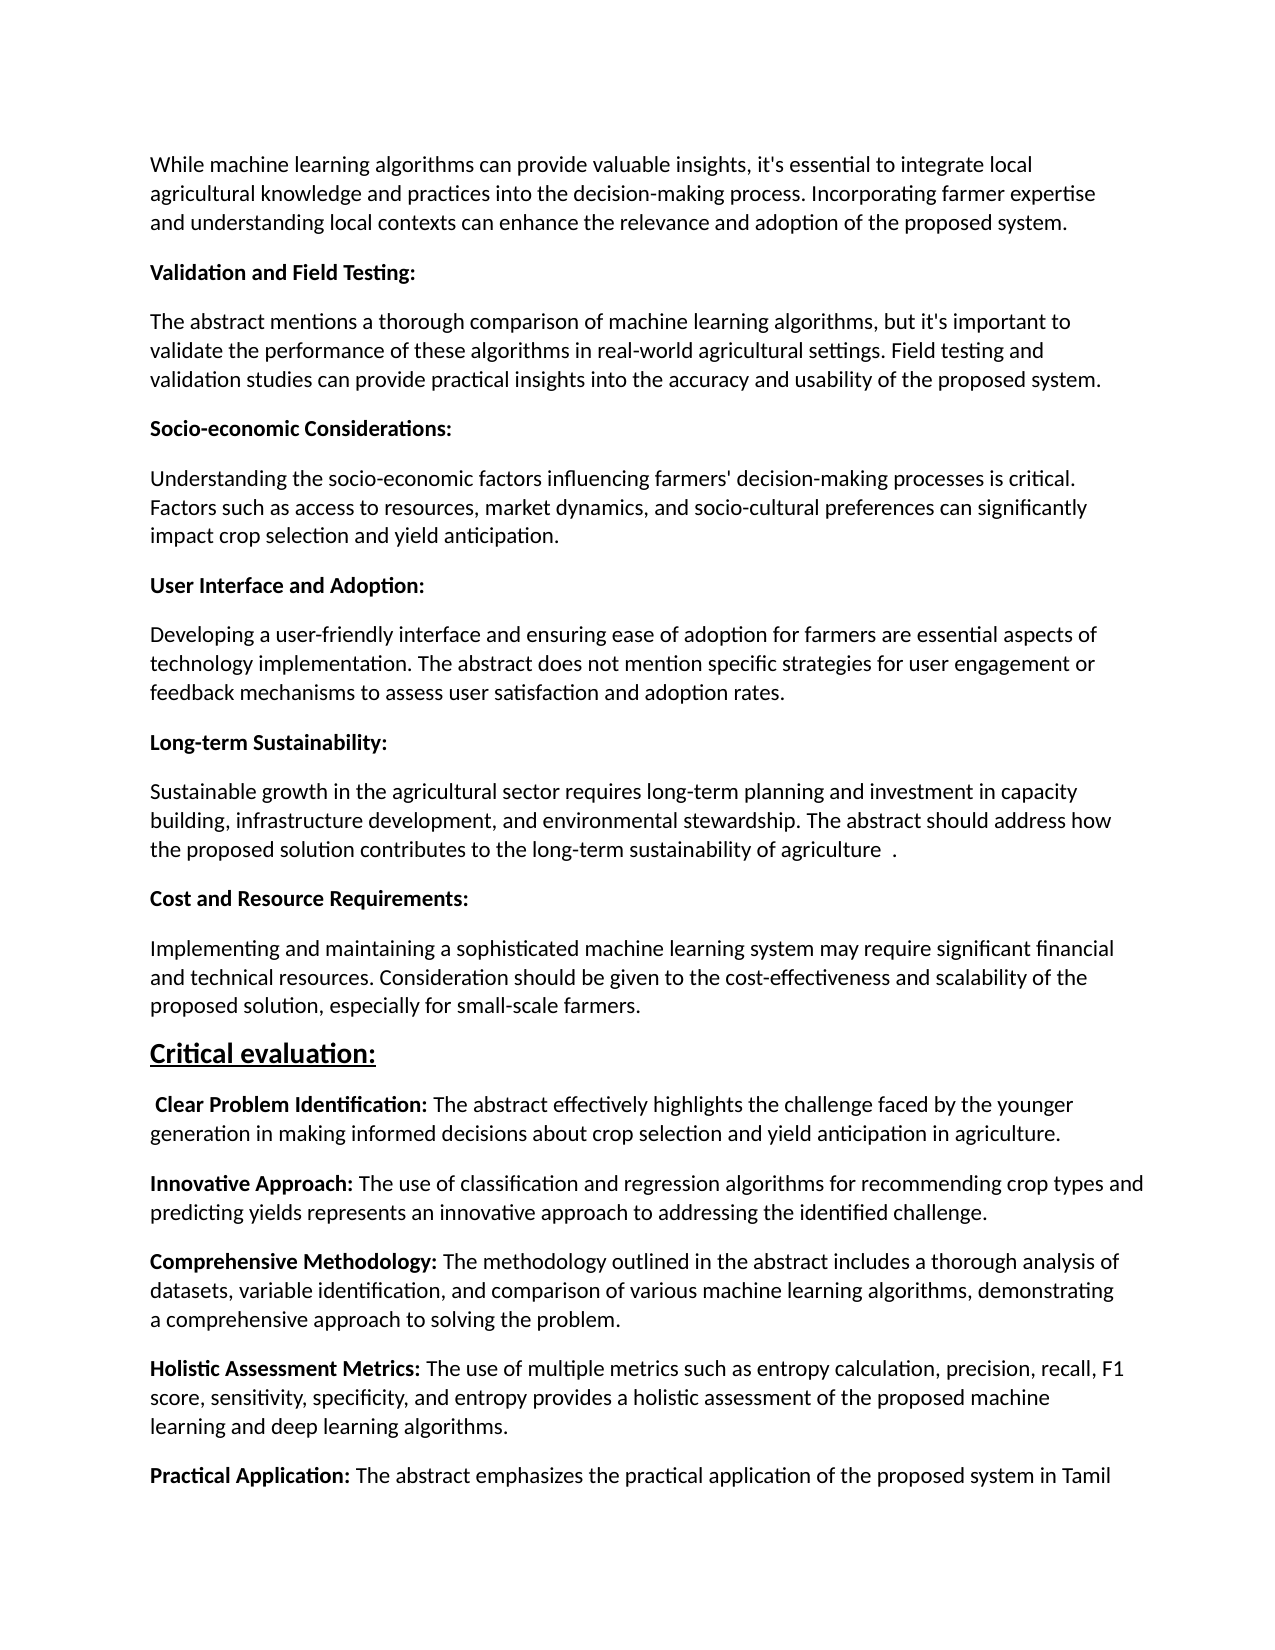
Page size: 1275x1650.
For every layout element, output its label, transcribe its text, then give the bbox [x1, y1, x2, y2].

text Cost and Resource Requirements: [150, 884, 1125, 912]
text Comprehensive Methodology: The methodology outlined in the abstract includes a thorough analysis of datasets, variable identification, and comparison of various machine learning algorithms, demonstrating a comprehensive approach to solving the problem. [150, 1247, 1125, 1333]
text Socio-economic Considerations: [150, 414, 1125, 442]
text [150, 1461, 1125, 1489]
text Validation and Field Testing: [150, 257, 1125, 286]
text Sustainable growth in the agricultural sector requires long-term planning and investment in capacity building, infrastructure development, and environmental stewardship. The abstract should address how the proposed solution contributes to the long-term sustainability of agriculture . [150, 777, 1125, 863]
text Holistic Assessment Metrics: The use of multiple metrics such as entropy calculation, precision, recall, F1 score, sensitivity, specificity, and entropy provides a holistic assessment of the proposed machine learning and deep learning algorithms. [150, 1354, 1125, 1440]
text Understanding the socio-economic factors influencing farmers' decision-making processes is critical. Factors such as access to resources, market dynamics, and socio-cultural preferences can significantly impact crop selection and yield anticipation. [150, 463, 1125, 549]
text The abstract mentions a thorough comparison of machine learning algorithms, but it's important to validate the performance of these algorithms in real-world agricultural settings. Field testing and validation studies can provide practical insights into the accuracy and usability of the proposed system. [150, 307, 1125, 393]
text Implementing and maintaining a sophisticated machine learning system may require significant financial and technical resources. Consideration should be given to the cost-effectiveness and scalability of the proposed solution, especially for small-scale farmers. [150, 933, 1125, 1019]
text Long-term Sustainability: [150, 727, 1125, 756]
text While machine learning algorithms can provide valuable insights, it's essential to integrate local agricultural knowledge and practices into the decision-making process. Incorporating farmer expertise and understanding local contexts can enhance the relevance and adoption of the proposed system. [150, 150, 1125, 236]
text Innovative Approach: The use of classification and regression algorithms for recommending crop types and predicting yields represents an innovative approach to addressing the identified challenge. [150, 1168, 1186, 1226]
text User Interface and Adoption: [150, 570, 1125, 599]
text Critical evaluation: [150, 1040, 1125, 1069]
text Developing a user-friendly interface and ensuring ease of adoption for farmers are essential aspects of technology implementation. The abstract does not mention specific strategies for user engagement or feedback mechanisms to assess user satisfaction and adoption rates. [150, 620, 1125, 706]
text Clear Problem Identification: The abstract effectively highlights the challenge faced by the younger generation in making informed decisions about crop selection and yield anticipation in agriculture. [150, 1090, 1125, 1147]
